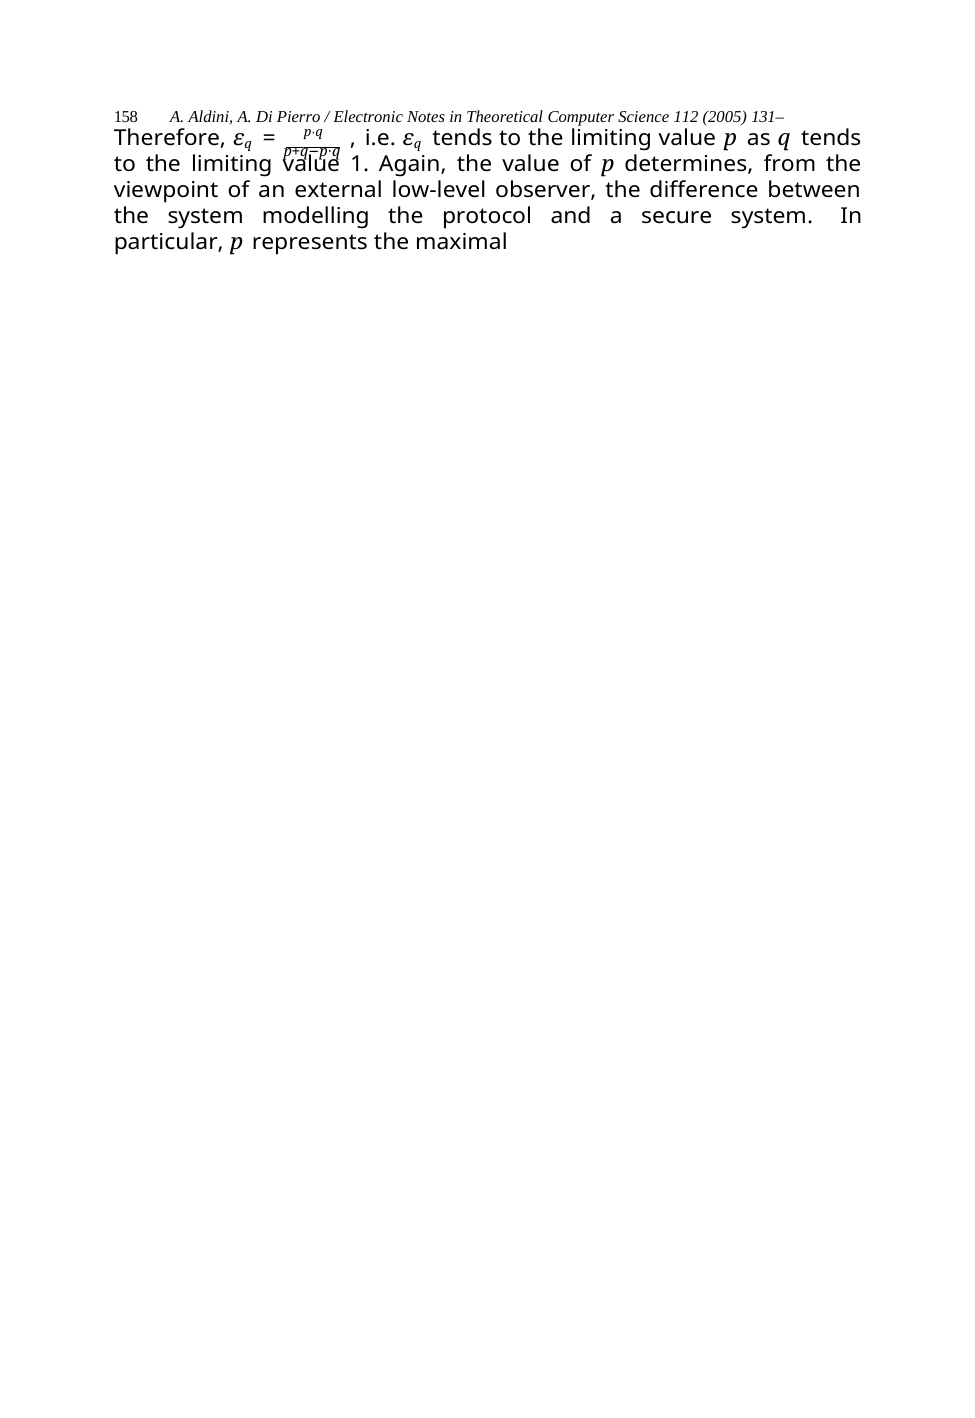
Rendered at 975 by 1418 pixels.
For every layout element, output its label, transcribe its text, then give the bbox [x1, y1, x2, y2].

text Therefore, εq = p·q , i.e. εq tends to the limiting value p as q tends to the limiting value 1. Again, the value of p determines, from the viewpoint of an external low-level observer, the difference between the system modelling the protocol and a secure system. In particular, p represents the maximal [113, 125, 862, 256]
